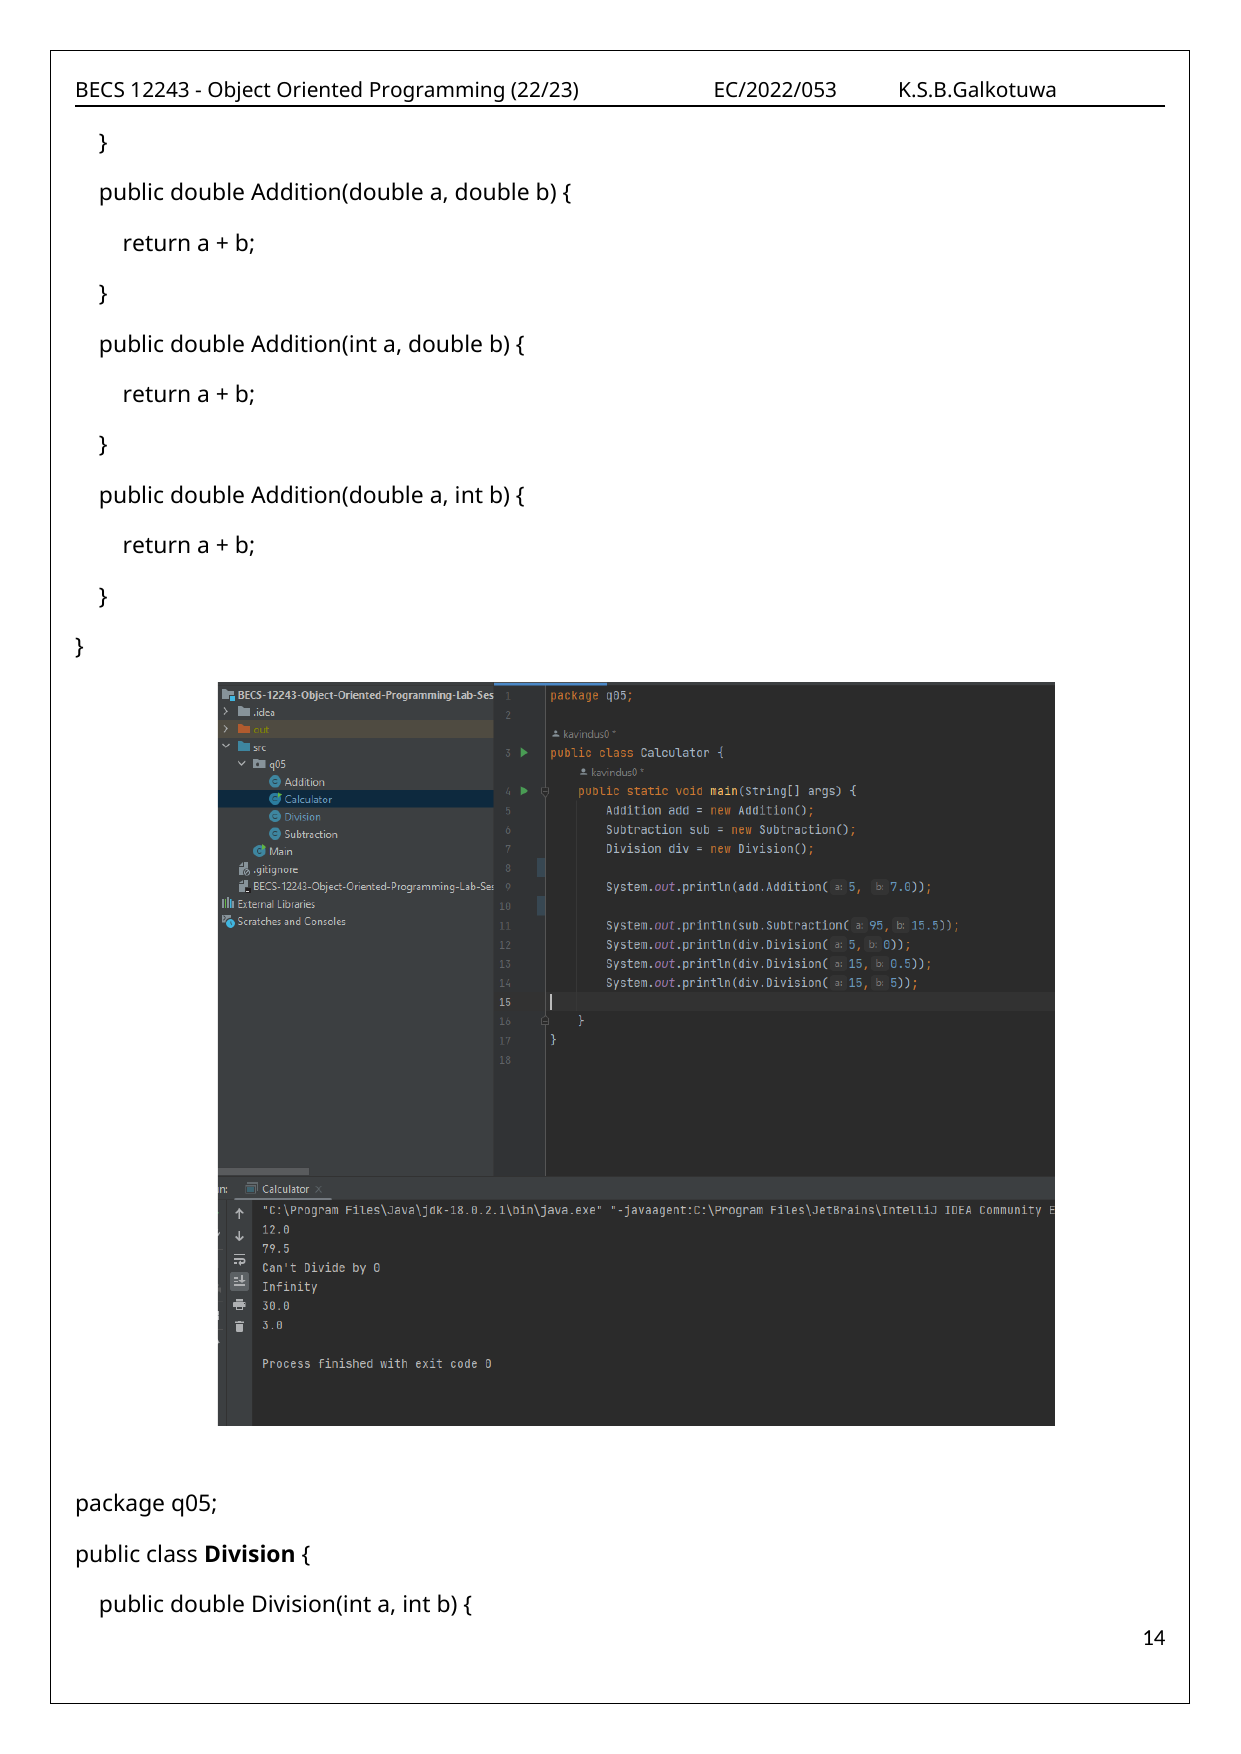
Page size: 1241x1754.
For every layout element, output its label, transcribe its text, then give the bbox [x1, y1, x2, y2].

text public class Division { [75, 1537, 1165, 1569]
text } [75, 579, 1165, 611]
text package q05; [75, 1487, 1165, 1518]
text public double Division(int a, int b) { [75, 1588, 1165, 1619]
picture [217, 682, 1055, 1426]
text return a + b; [75, 529, 1165, 560]
text return a + b; [75, 378, 1165, 409]
text } [75, 428, 1165, 459]
text return a + b; [75, 227, 1165, 258]
text } [75, 126, 1165, 157]
text public double Addition(int a, double b) { [75, 327, 1165, 359]
text } [75, 630, 1165, 661]
text public double Addition(double a, int b) { [75, 479, 1165, 510]
text public double Addition(double a, double b) { [75, 176, 1165, 207]
text } [75, 277, 1165, 308]
